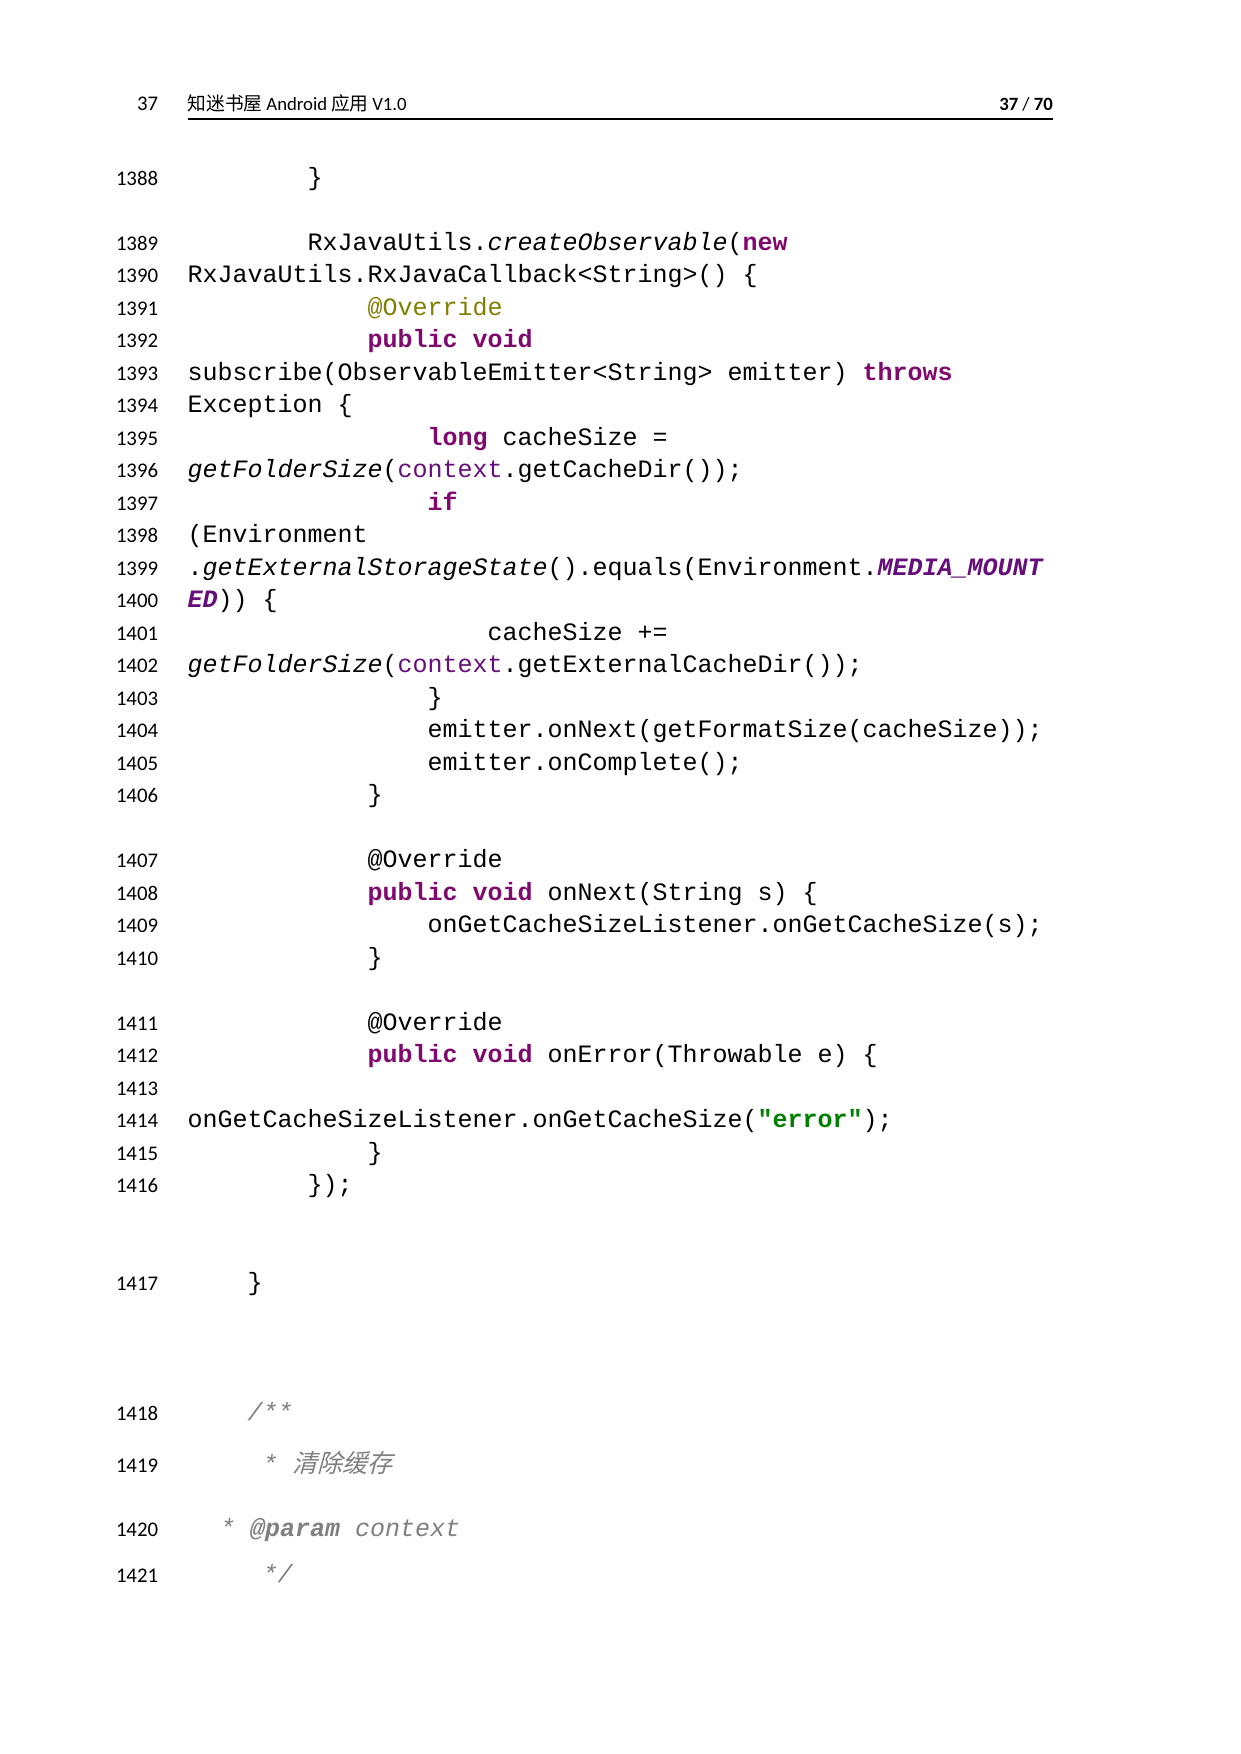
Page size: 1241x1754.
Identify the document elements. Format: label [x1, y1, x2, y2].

text [187, 162, 1053, 1592]
